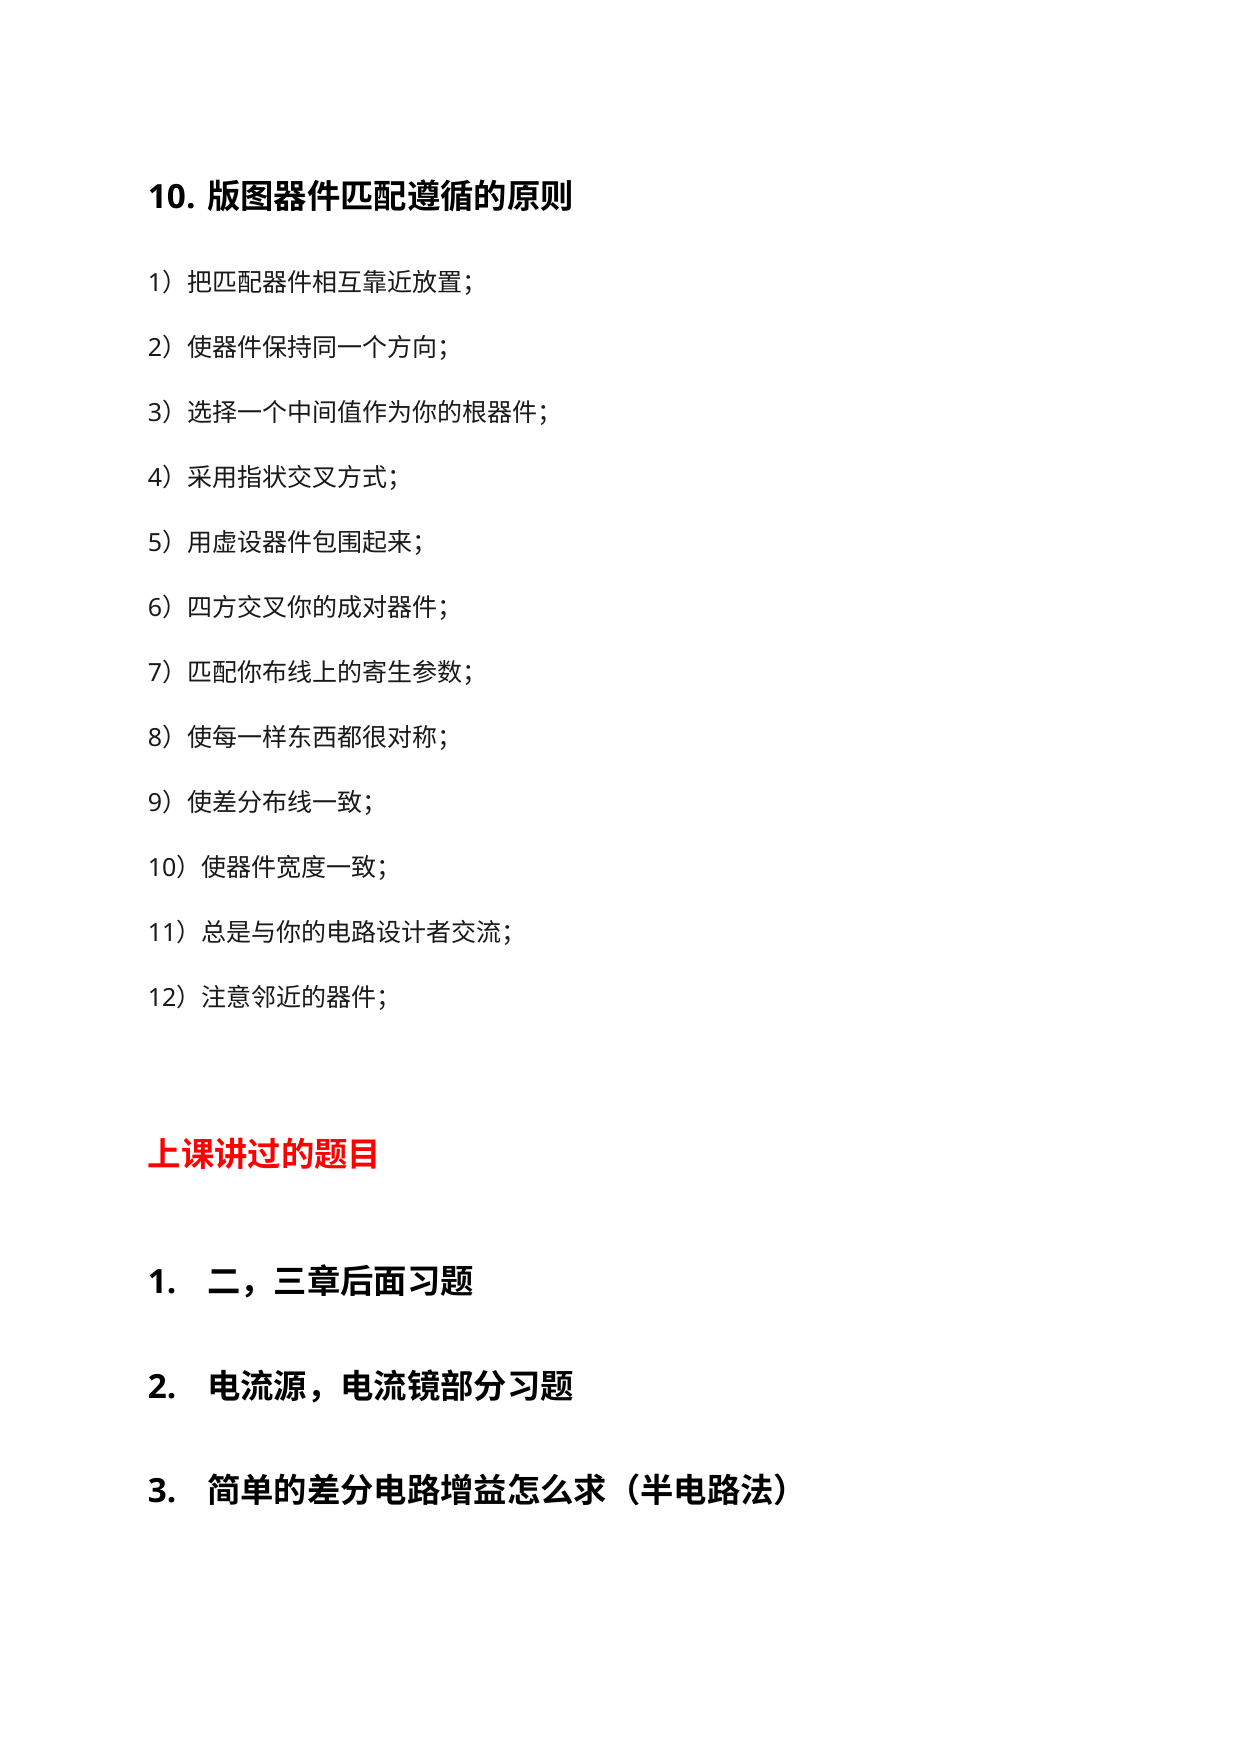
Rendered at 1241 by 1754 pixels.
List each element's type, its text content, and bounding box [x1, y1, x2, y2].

text 7）匹配你布线上的寄生参数； [148, 638, 1092, 703]
subtitle 二，三章后面习题 [148, 1247, 1092, 1312]
text 1）把匹配器件相互靠近放置； [148, 248, 1092, 313]
text 8）使每一样东西都很对称； [148, 703, 1092, 768]
text 10）使器件宽度一致； [148, 833, 1092, 898]
text 3）选择一个中间值作为你的根器件； [148, 378, 1092, 443]
text 6）四方交叉你的成对器件； [148, 573, 1092, 638]
text 5）用虚设器件包围起来； [148, 508, 1092, 573]
subtitle 上课讲过的题目 [148, 1120, 1092, 1185]
text 4）采用指状交叉方式； [148, 443, 1092, 508]
text 12）注意邻近的器件； [148, 963, 1092, 1028]
text 2）使器件保持同一个方向； [148, 313, 1092, 378]
text 11）总是与你的电路设计者交流； [148, 898, 1092, 963]
subtitle 电流源，电流镜部分习题 [148, 1351, 1092, 1416]
text 9）使差分布线一致； [148, 768, 1092, 833]
subtitle 简单的差分电路增益怎么求（半电路法） [148, 1456, 1092, 1521]
subtitle 版图器件匹配遵循的原则 [148, 162, 1092, 227]
